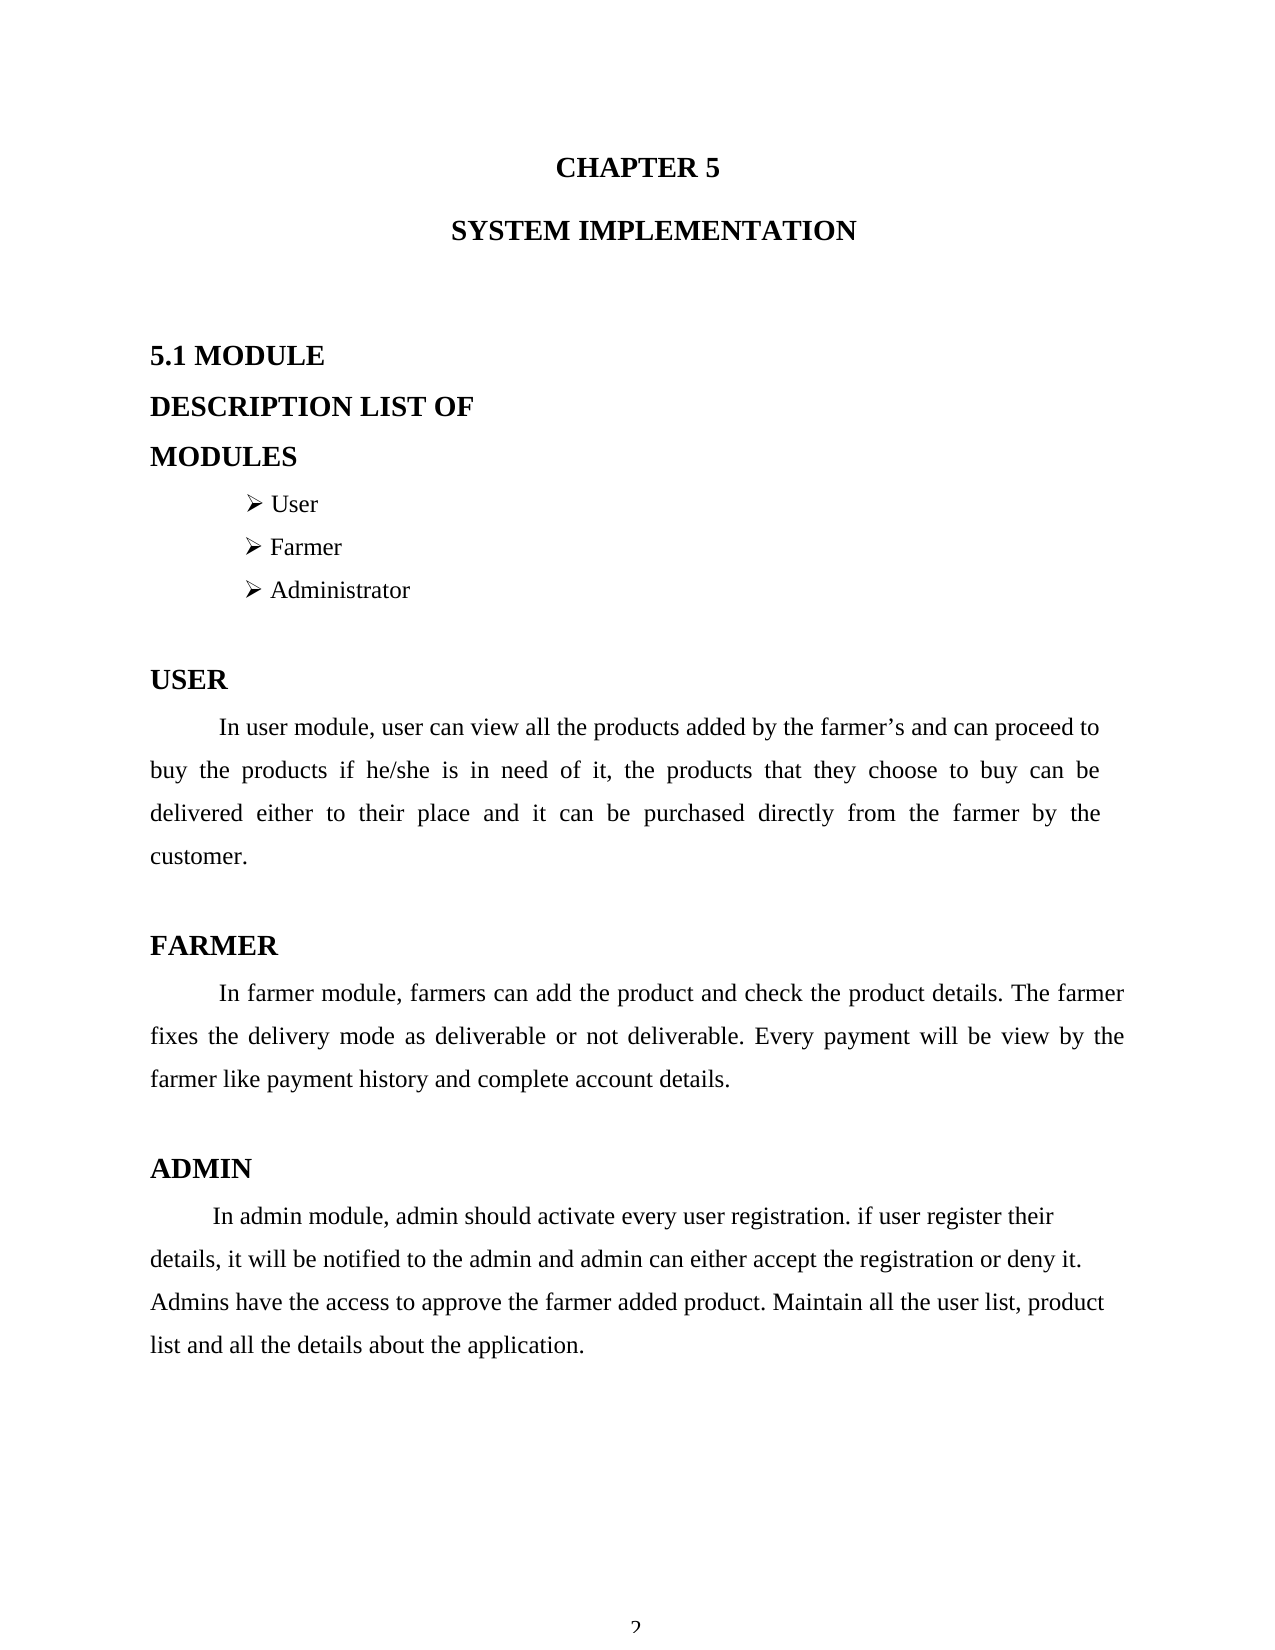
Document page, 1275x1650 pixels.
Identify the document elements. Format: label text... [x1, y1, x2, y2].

list Farmer [244, 532, 1137, 561]
text SYSTEM IMPLEMENTATION [189, 213, 1118, 246]
subtitle ADMIN [150, 1151, 1137, 1184]
subtitle CHAPTER 5 [189, 150, 1086, 183]
text In user module, user can view all the products added by the farmer’s and can proceed to buy the products if he/she is in need of it, the products that they choose to buy can be delivered either to their place and it can be purchased directly from the farmer by the customer. [150, 712, 1101, 870]
subtitle MODULE DESCRIPTION LIST OF MODULES [150, 338, 535, 473]
text In admin module, admin should activate every user registration. if user register their details, it will be notified to the admin and admin can either accept the registration or deny it. Admins have the access to approve the farmer added product. Maintain all the user list, product list and all the details about the application. [150, 1201, 1107, 1359]
list Administrator [244, 576, 1137, 604]
subtitle FARMER [150, 928, 1137, 961]
subtitle USER [150, 662, 1137, 696]
list User [245, 490, 1137, 518]
text In farmer module, farmers can add the product and check the product details. The farmer fixes the delivery mode as deliverable or not deliverable. Every payment will be view by the farmer like payment history and complete account details. [150, 978, 1125, 1093]
